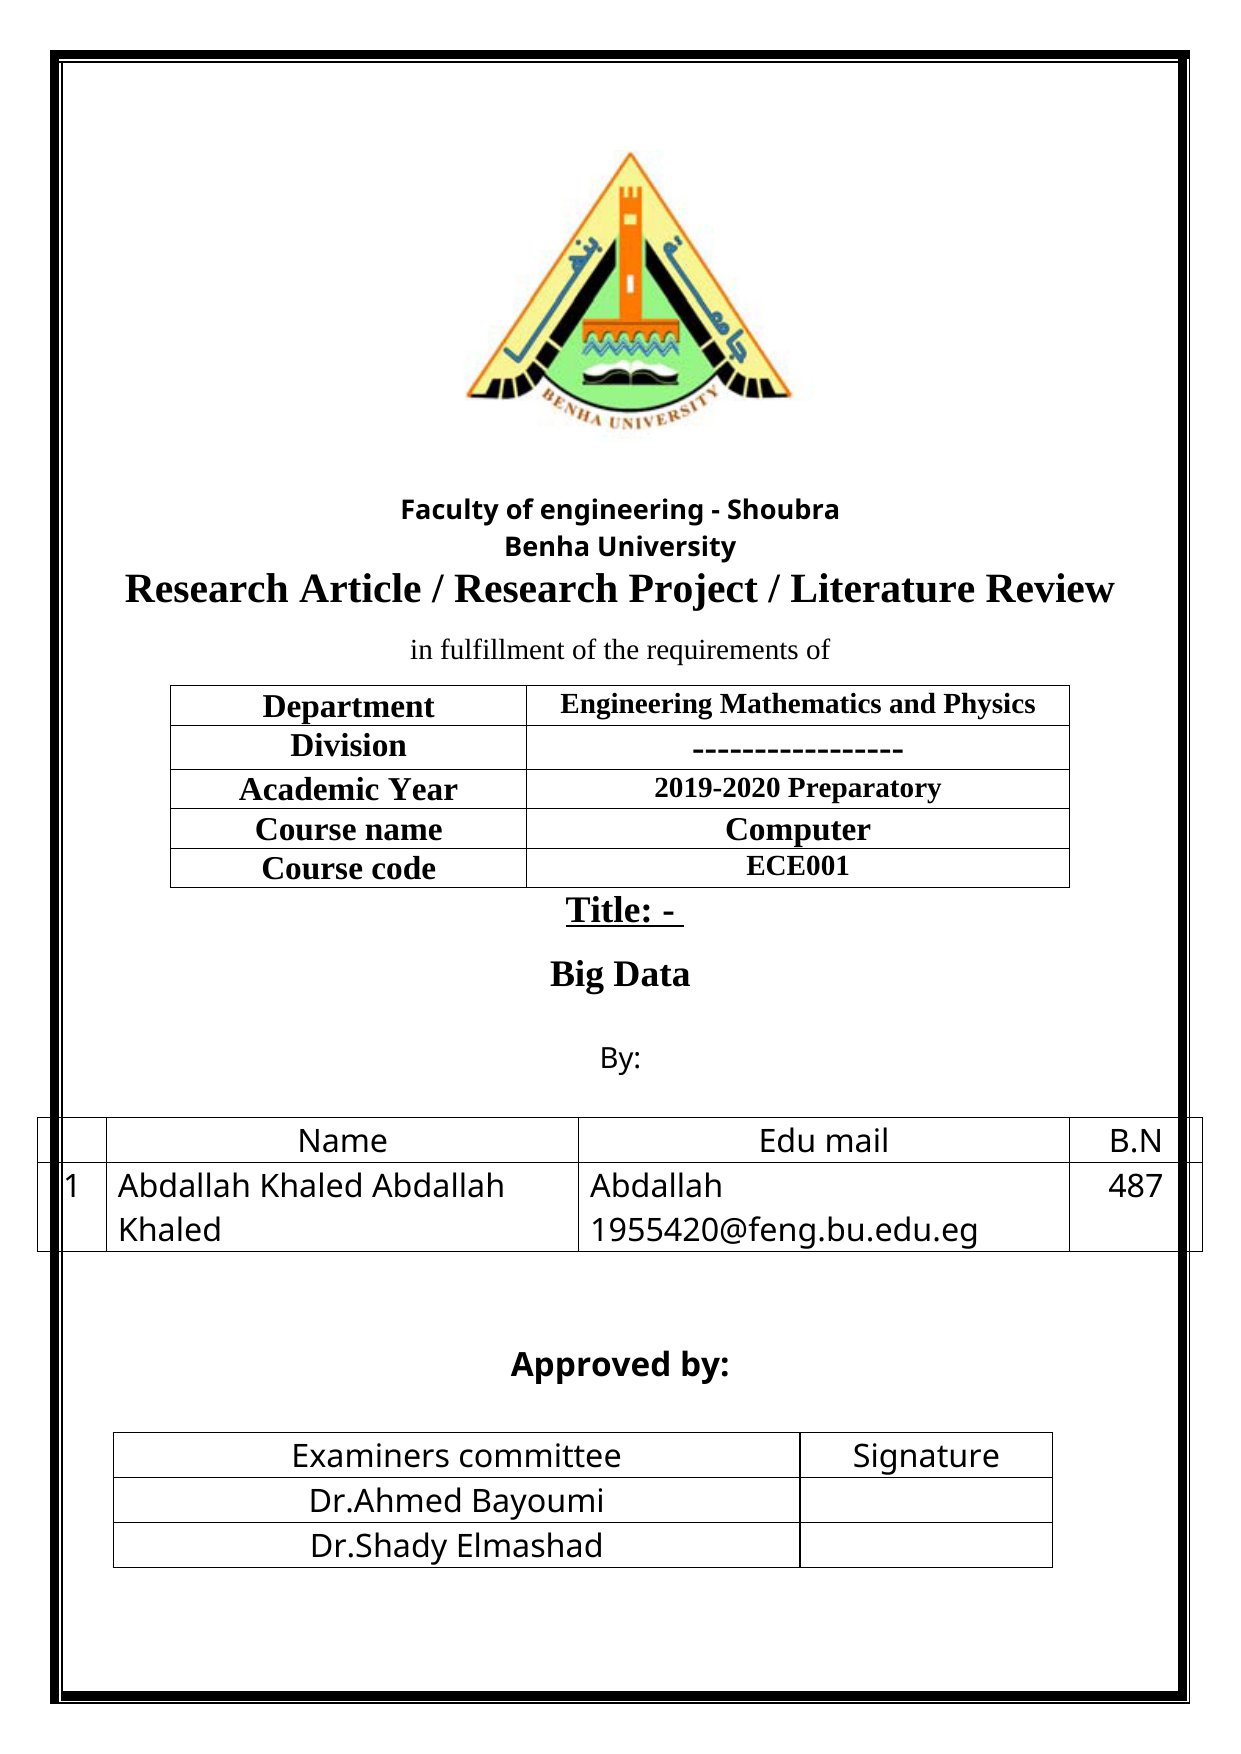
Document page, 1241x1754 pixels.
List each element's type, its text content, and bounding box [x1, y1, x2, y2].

table_cell 1 [63, 1163, 106, 1251]
table_cell ----------------- [527, 726, 1069, 769]
table_header Name [107, 1118, 578, 1162]
table_cell Course code [171, 849, 526, 887]
text Faculty of engineering - Shoubra [112, 490, 1128, 527]
table_cell Dr.Shady Elmashad [114, 1523, 799, 1567]
table_cell 2019-2020 Preparatory [527, 770, 1069, 808]
table_cell [801, 1478, 1052, 1522]
table_cell Course name [171, 809, 526, 847]
table_header [38, 1118, 50, 1162]
table_header Engineering Mathematics and Physics [527, 686, 1069, 724]
table_header Signature [801, 1433, 1052, 1477]
text By: [112, 1037, 1128, 1077]
table_cell Computer [527, 809, 1069, 847]
table_cell Dr.Ahmed Bayoumi [114, 1478, 799, 1522]
table_header Edu mail [579, 1118, 1069, 1162]
text in fulfillment of the requirements of [112, 632, 1128, 666]
table_header B.N [1070, 1118, 1178, 1162]
table_cell Abdallah 1955420@feng.bu.edu.eg [579, 1163, 1069, 1251]
table_cell [801, 1523, 1052, 1567]
table_cell Division [171, 726, 526, 769]
text Approved by: [112, 1341, 1128, 1386]
table_cell 487 [1070, 1163, 1178, 1251]
text Benha University [112, 527, 1128, 564]
table_cell Academic Year [171, 770, 526, 808]
table_cell ECE001 [527, 849, 1069, 887]
table_cell Abdallah Khaled Abdallah Khaled [107, 1163, 578, 1251]
picture [413, 150, 827, 442]
table_header Examiners committee [114, 1433, 799, 1477]
table_header Department [171, 686, 526, 724]
text Big Data [112, 951, 1128, 994]
text Research Article / Research Project / Literature Review [112, 564, 1128, 612]
text Title: - [112, 888, 1128, 931]
table_header [63, 1118, 106, 1162]
